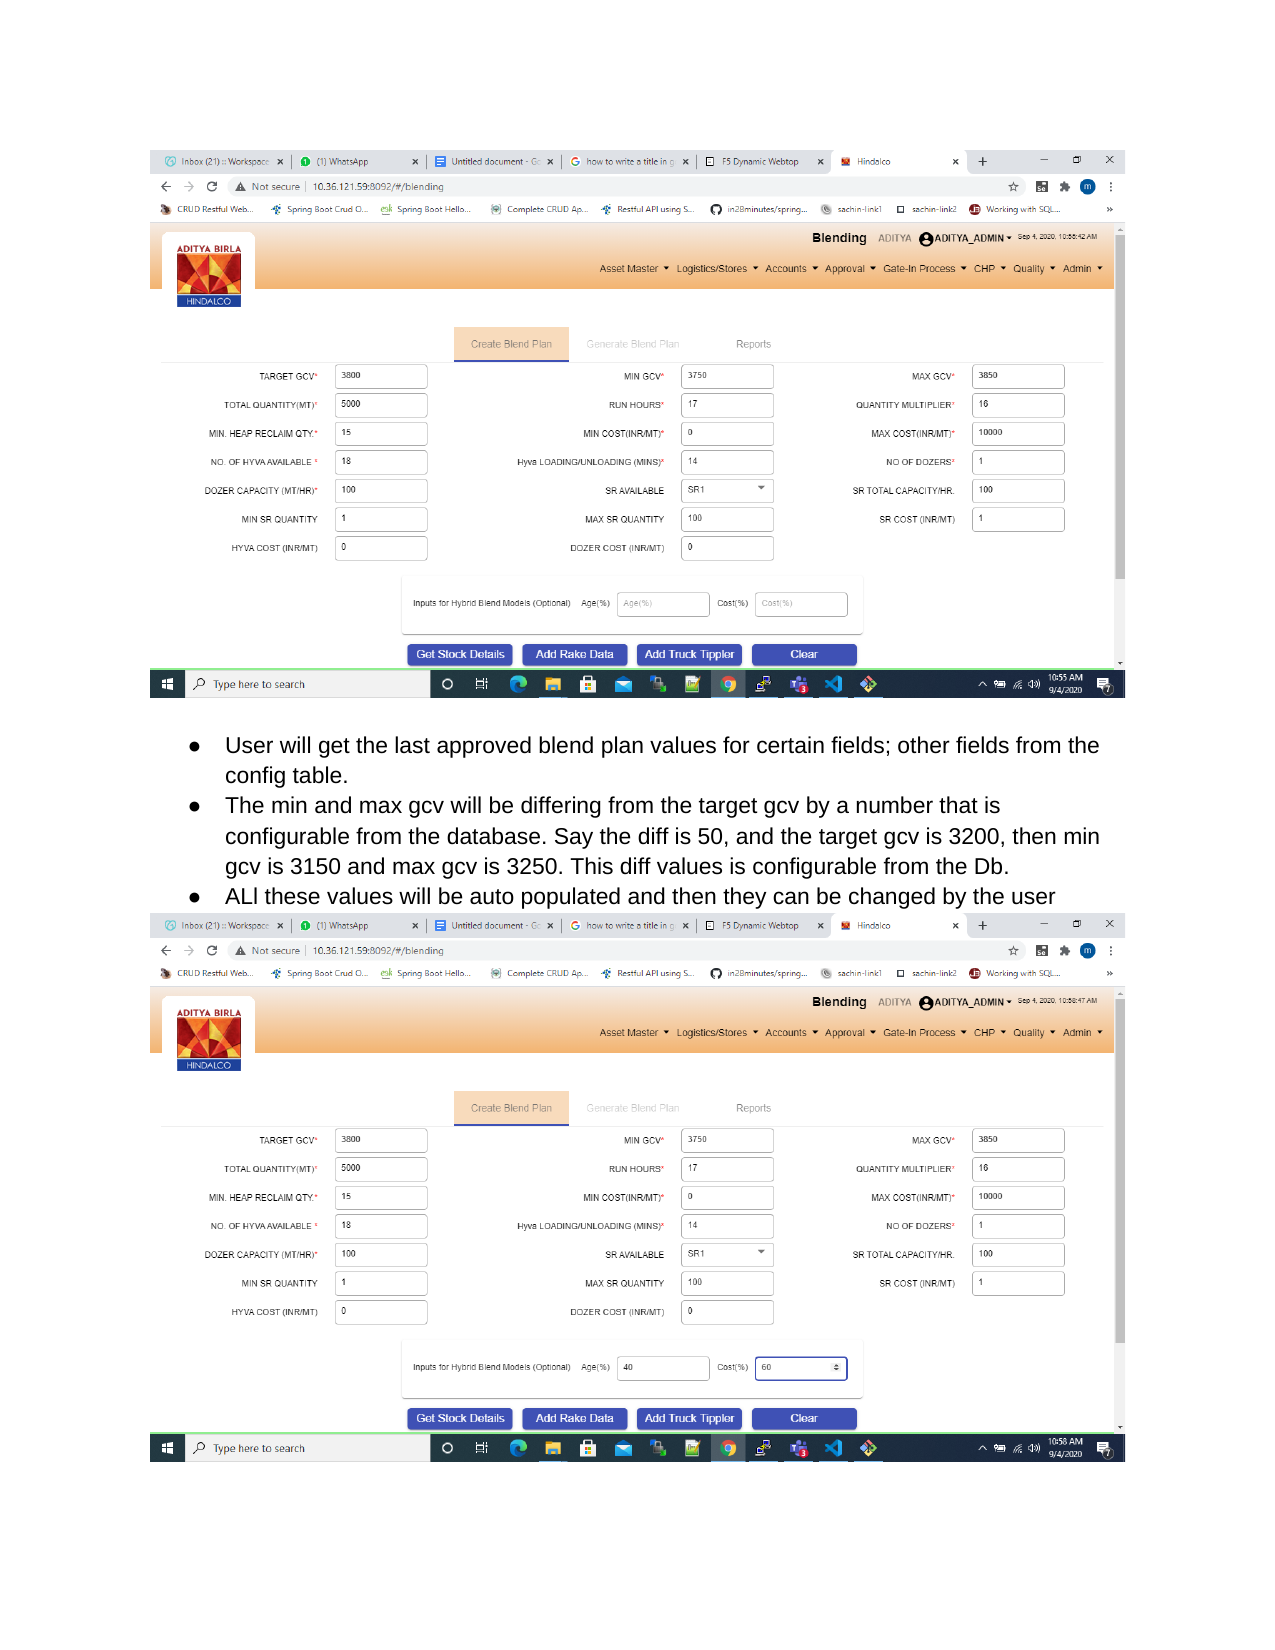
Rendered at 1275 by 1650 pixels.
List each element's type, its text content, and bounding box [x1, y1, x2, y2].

list The min and max gcv will be differing from the target gcv by a number that is configurable from the database. Say the diff is 50, and the target gcv is 3200, then min gcv is 3150 and max gcv is 3250. This diff values is configurable from the Db. [187, 792, 1125, 879]
picture [150, 150, 1125, 698]
list User will get the last approved blend plan values for certain fields; other fields from the config table. [187, 732, 1125, 788]
picture [150, 913, 1125, 1462]
list ALl these values will be auto populated and then they can be changed by the user [187, 883, 1125, 909]
